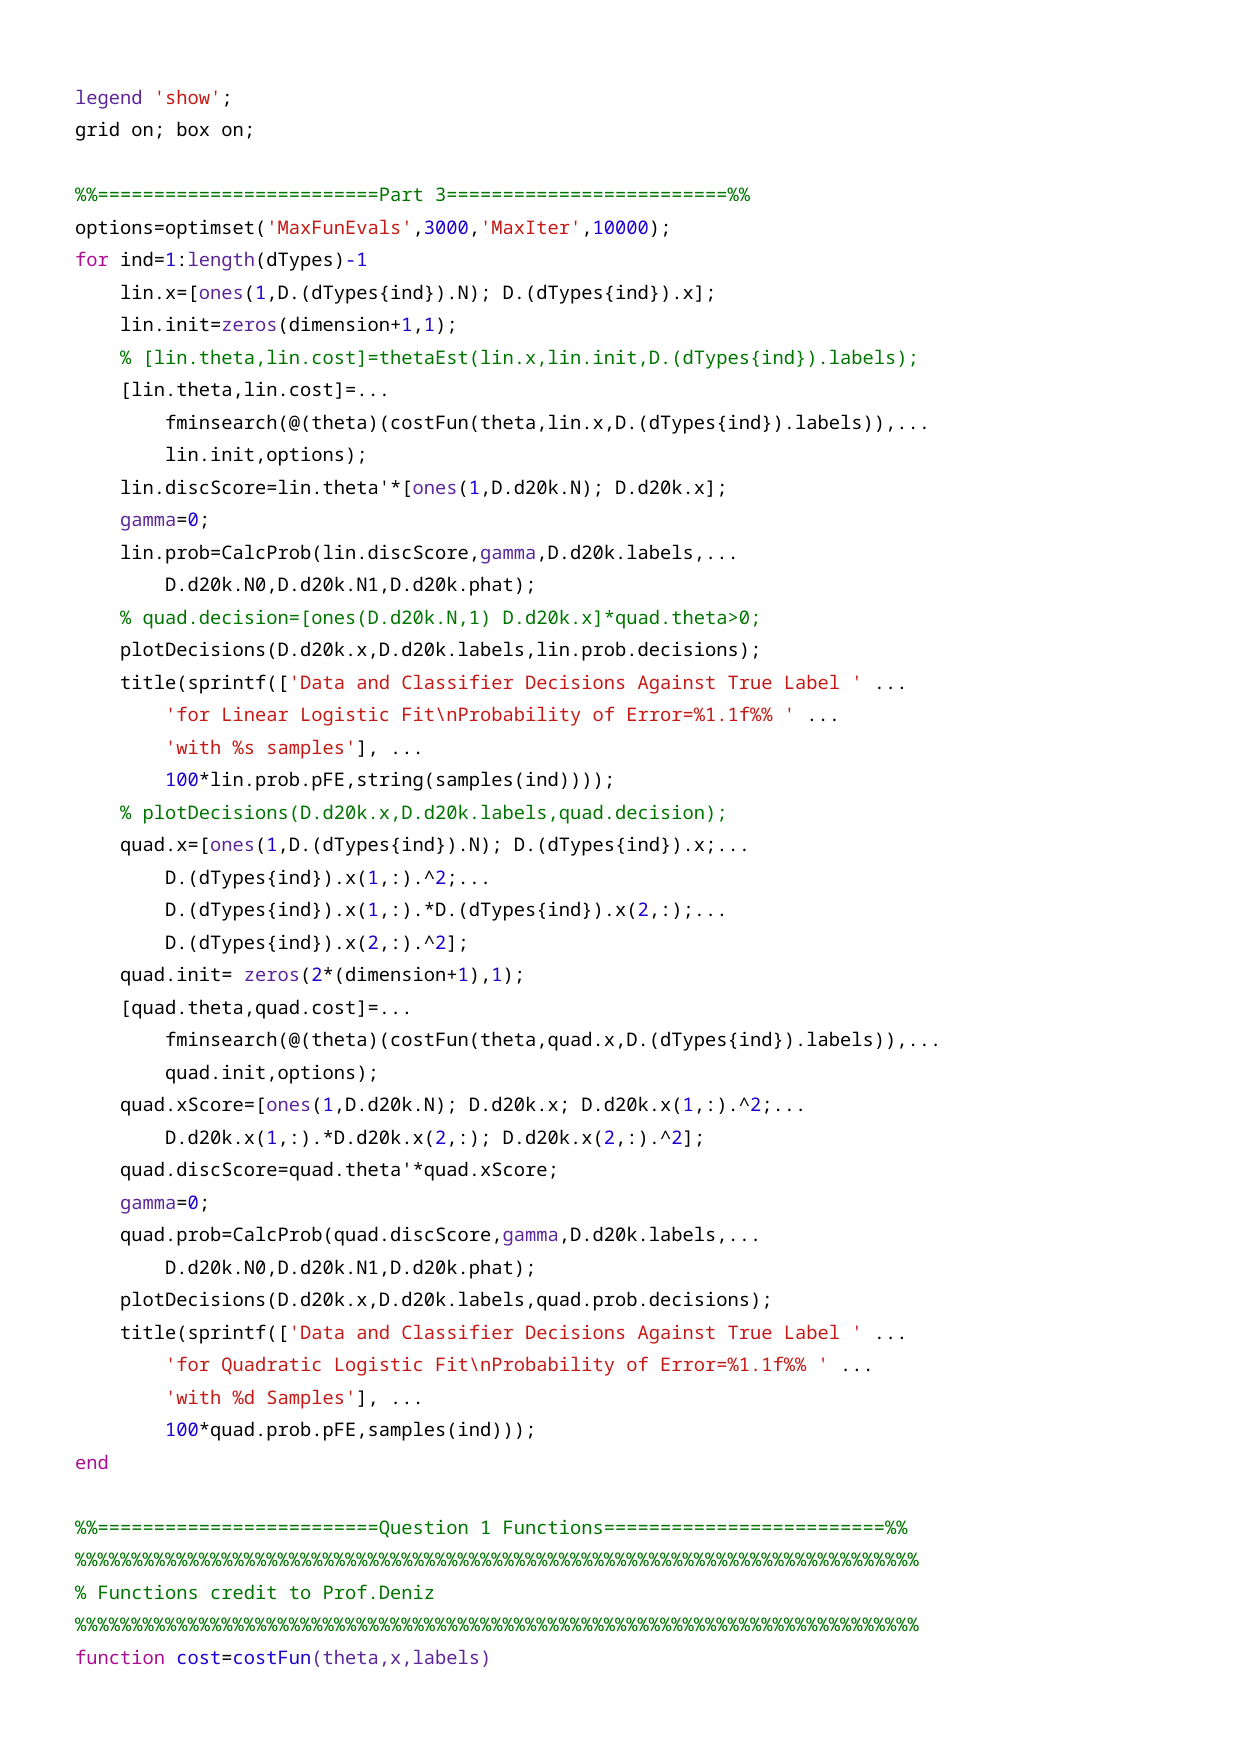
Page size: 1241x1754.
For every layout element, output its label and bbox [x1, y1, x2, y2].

text [75, 81, 1165, 1673]
